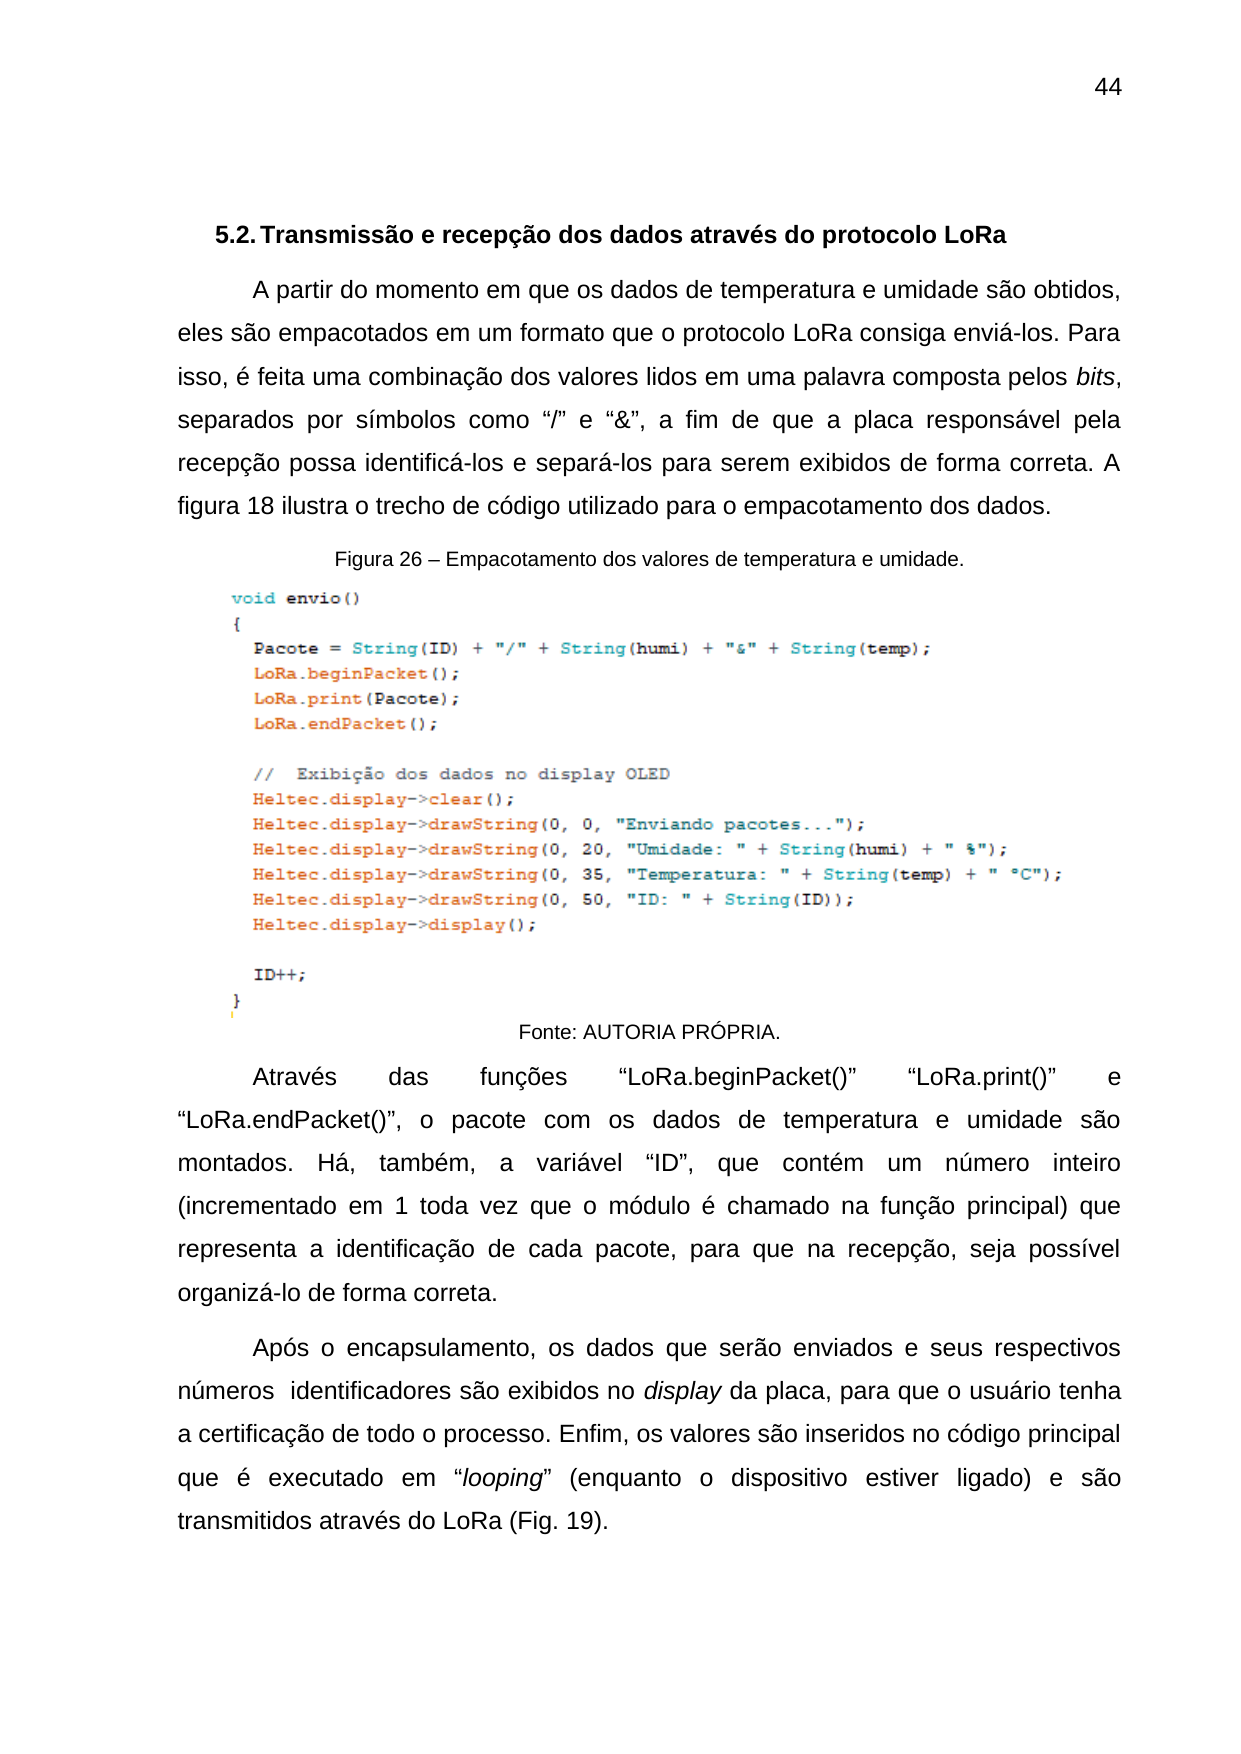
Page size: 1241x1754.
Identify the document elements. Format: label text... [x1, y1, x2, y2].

text Fonte: AUTORIA PRÓPRIA. [177, 1019, 1122, 1043]
text Após o encapsulamento, os dados que serão enviados e seus respectivos números identificadores são exibidos no display da placa, para que o usuário tenha a certificação de todo o processo. Enfim, os valores são inseridos no código principal que é executado em “looping” (enquanto o dispositivo estiver ligado) e são transmitidos através do LoRa (Fig. 19). [177, 1333, 1122, 1534]
list Transmissão e recepção dos dados através do protocolo LoRa [215, 220, 1122, 248]
picture [231, 589, 1069, 1018]
text Figura 26 – Empacotamento dos valores de temperatura e umidade. [177, 547, 1122, 571]
text Através das funções “LoRa.beginPacket()” “LoRa.print()” e “LoRa.endPacket()”, o pacote com os dados de temperatura e umidade são montados. Há, também, a variável “ID”, que contém um número inteiro (incrementado em 1 toda vez que o módulo é chamado na função principal) que representa a identificação de cada pacote, para que na recepção, seja possível organizá-lo de forma correta. [177, 1062, 1122, 1306]
text A partir do momento em que os dados de temperatura e umidade são obtidos, eles são empacotados em um formato que o protocolo LoRa consiga enviá-los. Para isso, é feita uma combinação dos valores lidos em uma palavra composta pelos bits, separados por símbolos como “/” e “&”, a fim de que a placa responsável pela recepção possa identificá-los e separá-los para serem exibidos de forma correta. A figura 18 ilustra o trecho de código utilizado para o empacotamento dos dados. [177, 275, 1122, 520]
